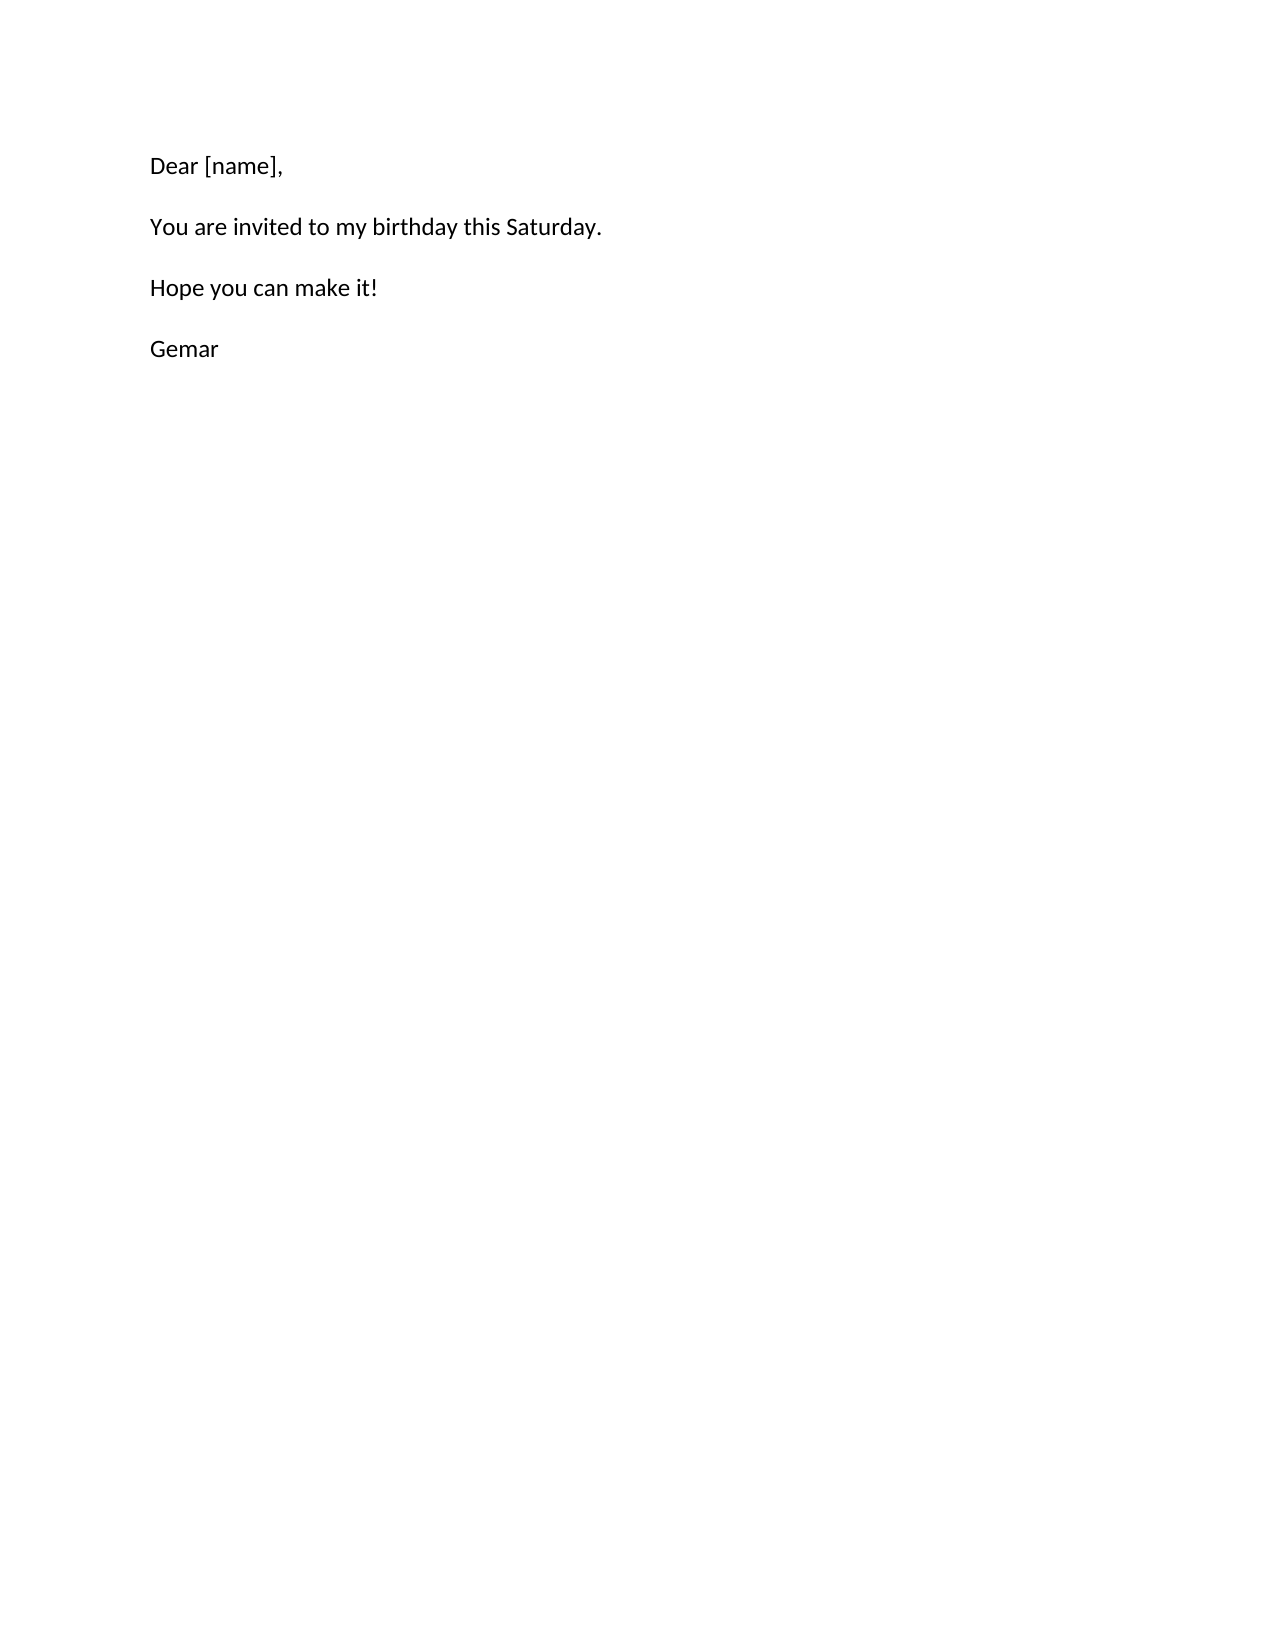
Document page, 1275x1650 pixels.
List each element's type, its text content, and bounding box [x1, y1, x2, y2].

text Gemar [150, 333, 1125, 364]
text Hope you can make it! [150, 272, 1125, 303]
text You are invited to my birthday this Saturday. [150, 211, 1125, 242]
text Dear [name], [150, 150, 1125, 181]
